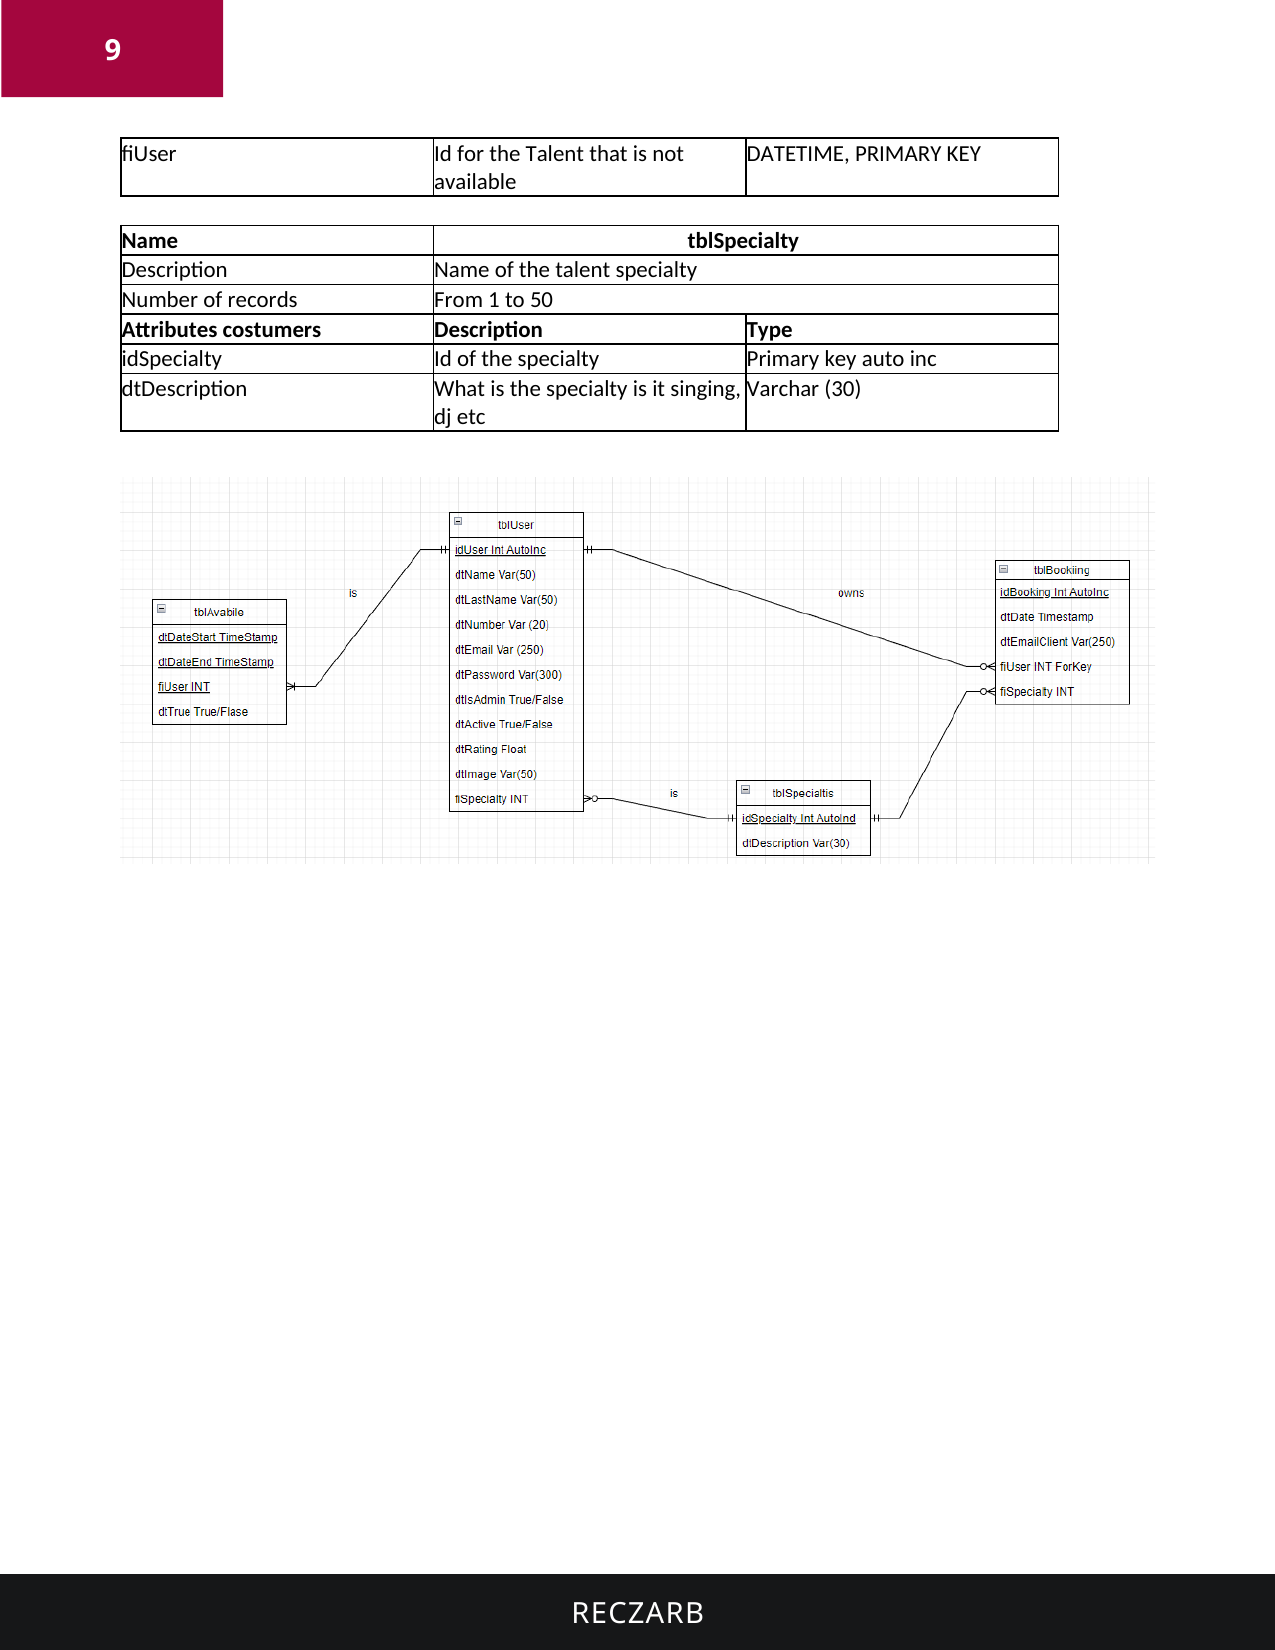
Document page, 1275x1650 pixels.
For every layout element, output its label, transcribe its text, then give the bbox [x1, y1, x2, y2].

table_cell Description [122, 256, 433, 284]
table_cell Primary key auto inc [747, 345, 1058, 372]
table_cell Number of records [122, 285, 433, 313]
table_cell idSpecialty [122, 345, 433, 372]
picture [120, 477, 1155, 864]
table_cell Type [747, 315, 1058, 343]
table_cell What is the specialty is it singing, dj etc [434, 374, 745, 430]
table_cell Id for the Talent that is not available [434, 139, 745, 195]
table_cell From 1 to 50 [434, 285, 1058, 313]
table_cell Name of the talent specialty [434, 256, 1058, 284]
table_cell Varchar (30) [747, 374, 1058, 430]
table_cell Description [434, 315, 745, 343]
table_header tblSpecialty [434, 226, 1058, 254]
table_cell fiUser [122, 139, 433, 195]
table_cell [747, 139, 1058, 195]
table_cell dtDescription [122, 374, 433, 430]
table_header Name [122, 226, 433, 254]
table_cell Id of the specialty [434, 345, 745, 372]
table_cell Attributes costumers [122, 315, 433, 343]
